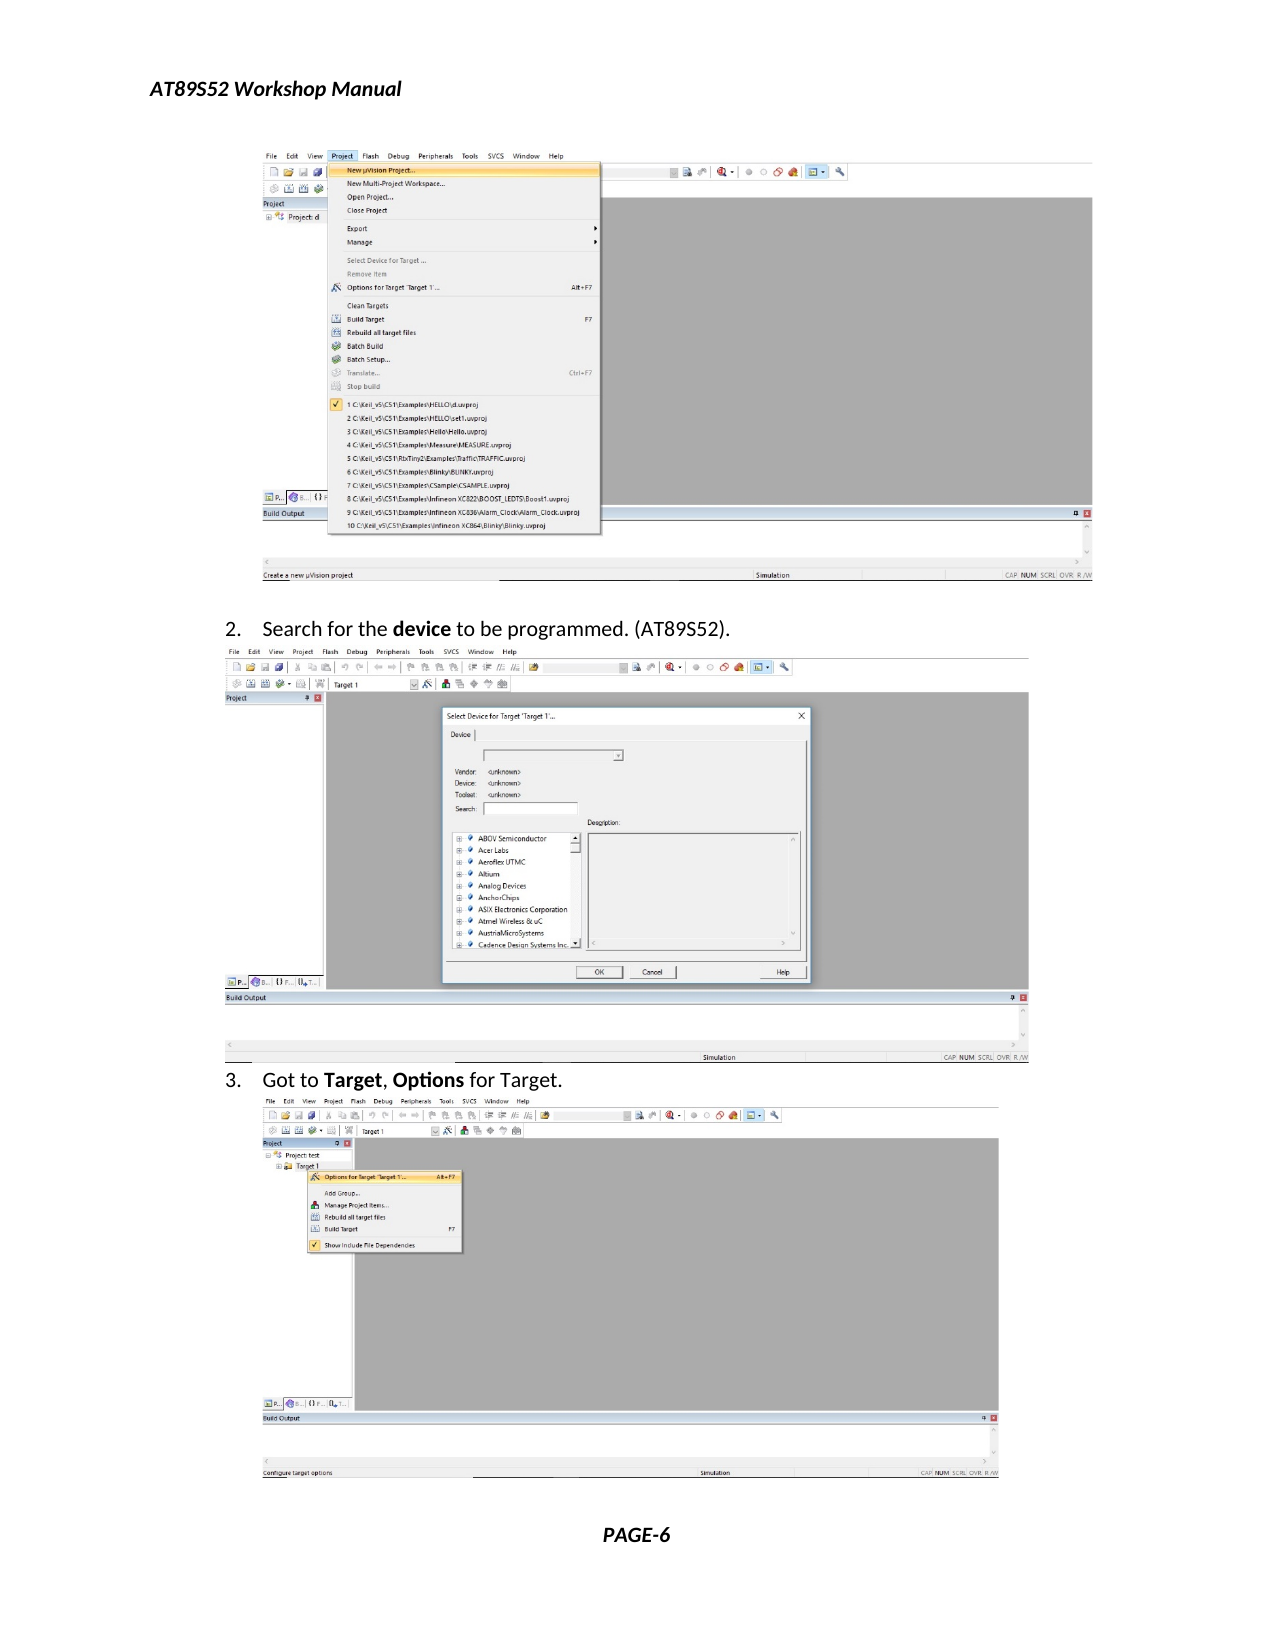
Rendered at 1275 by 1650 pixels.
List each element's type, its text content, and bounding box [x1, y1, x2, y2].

list Search for the device to be programmed. (AT89S52). [225, 615, 1125, 642]
picture [225, 645, 1029, 1063]
list Got to Target, Options for Target. [225, 1066, 1125, 1093]
picture [262, 1097, 999, 1478]
picture [262, 150, 1093, 581]
